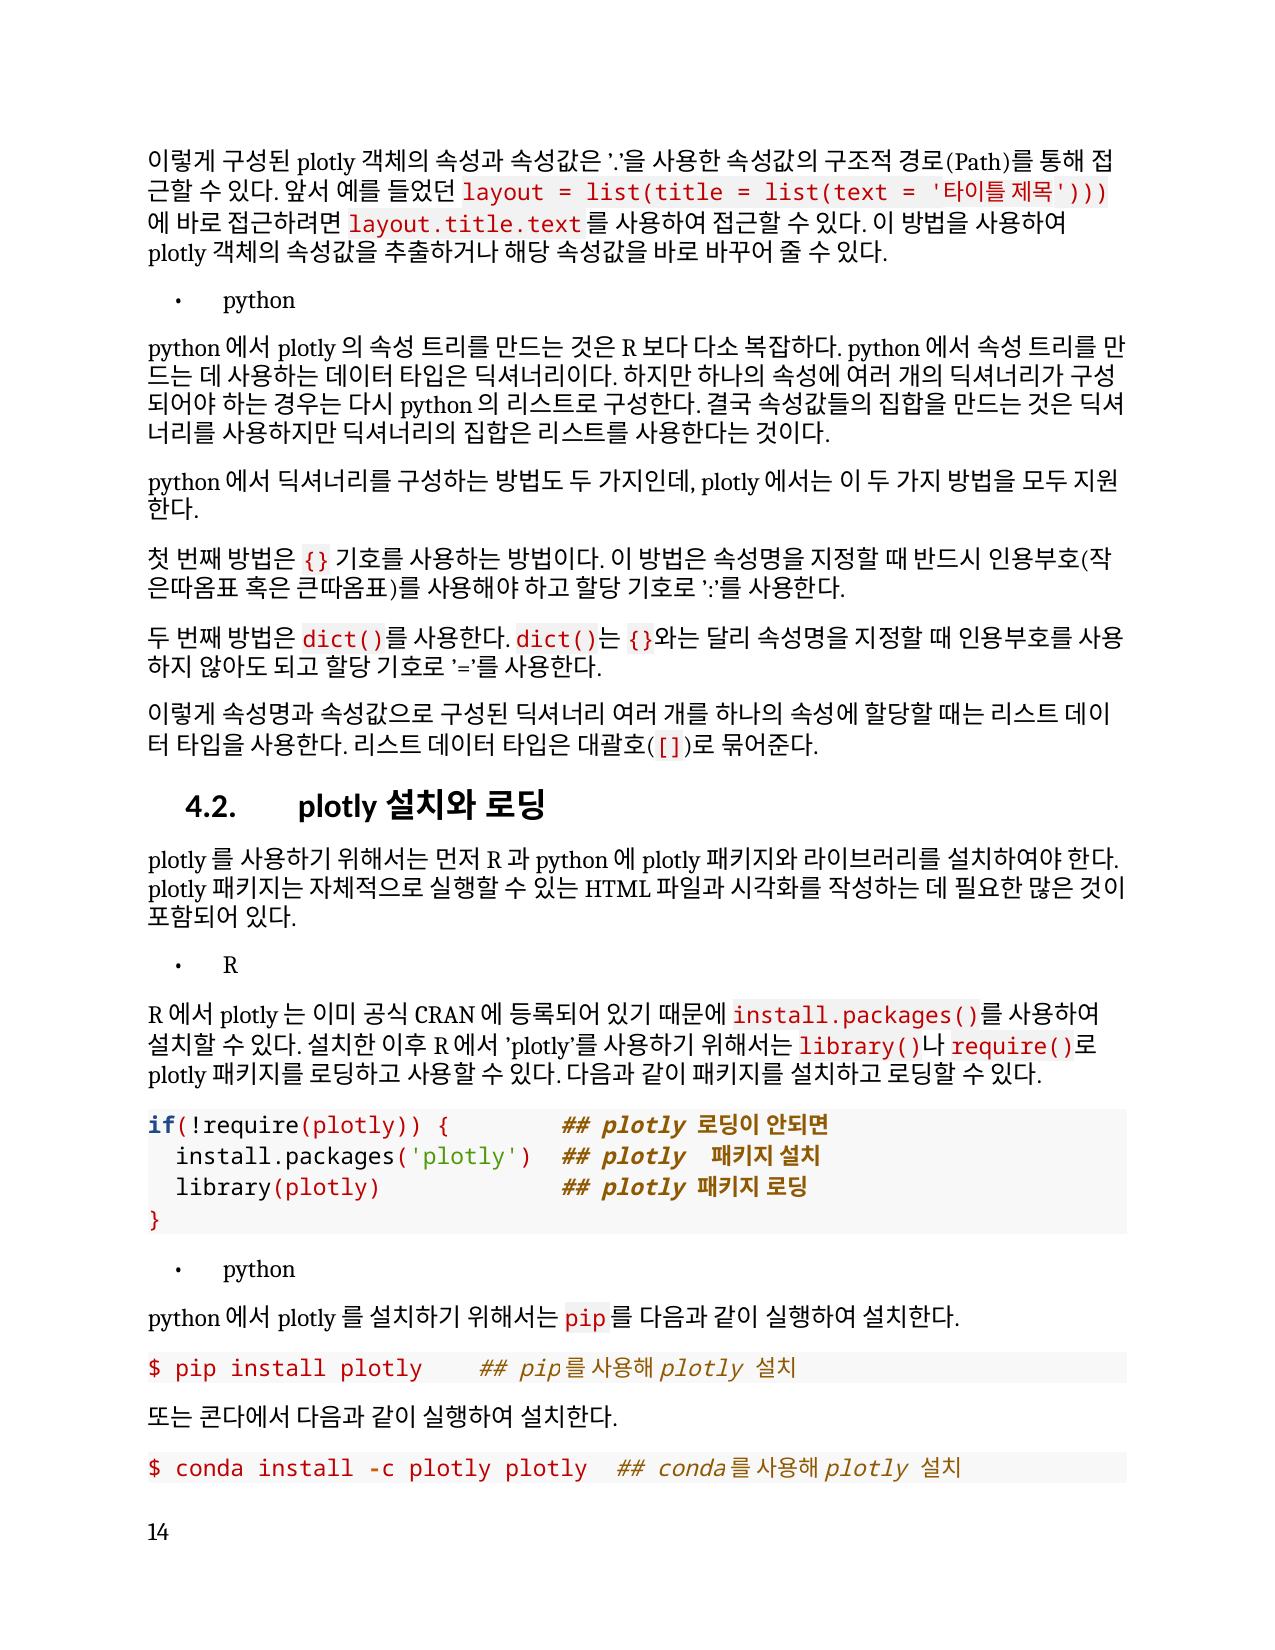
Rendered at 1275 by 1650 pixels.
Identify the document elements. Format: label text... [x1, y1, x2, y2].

text plotly를 사용하기 위해서는 먼저 R과 python에 plotly 패키지와 라이브러리를 설치하여야 한다. plotly 패키지는 자체적으로 실행할 수 있는 HTML 파일과 시각화를 작성하는 데 필요한 많은 것이 포함되어 있다. [148, 846, 1127, 933]
text 두 번째 방법은 dict()를 사용한다. dict()는 {}와는 달리 속성명을 지정할 때 인용부호를 사용하지 않아도 되고 할당 기호로 ’=’를 사용한다. [148, 623, 1127, 683]
list python [173, 1255, 1127, 1283]
text 첫 번째 방법은 {} 기호를 사용하는 방법이다. 이 방법은 속성명을 지정할 때 반드시 인용부호(작은따옴표 혹은 큰따옴표)를 사용해야 하고 할당 기호로 ’:’를 사용한다. [148, 544, 1127, 604]
text if(!require(plotly)) { ## plotly 로딩이 안되면 install.packages('plotly') ## plotly 패키지 설치 library(plotly) ## plotly 패키지 로딩 } [161, 1109, 1127, 1234]
text R에서 plotly는 이미 공식 CRAN에 등록되어 있기 때문에 install.packages()를 사용하여 설치할 수 있다. 설치한 이후 R에서 ’plotly’를 사용하기 위해서는 library()나 require()로 plotly 패키지를 로딩하고 사용할 수 있다. 다음과 같이 패키지를 설치하고 로딩할 수 있다. [148, 999, 1127, 1090]
text 또는 콘다에서 다음과 같이 실행하여 설치한다. [148, 1404, 1127, 1433]
text $ conda install -c plotly plotly ## conda를 사용해 plotly 설치 [920, 1452, 1127, 1483]
text 이렇게 속성명과 속성값으로 구성된 딕셔너리 여러 개를 하나의 속성에 할당할 때는 리스트 데이터 타입을 사용한다. 리스트 데이터 타입은 대괄호([])로 묶어준다. [148, 701, 1127, 761]
list python [173, 286, 1127, 315]
text python에서 plotly의 속성 트리를 만드는 것은 R보다 다소 복잡하다. python에서 속성 트리를 만드는 데 사용하는 데이터 타입은 딕셔너리이다. 하지만 하나의 속성에 여러 개의 딕셔너리가 구성되어야 하는 경우는 다시 python의 리스트로 구성한다. 결국 속성값들의 집합을 만드는 것은 딕셔너리를 사용하지만 딕셔너리의 집합은 리스트를 사용한다는 것이다. [148, 334, 1127, 449]
text python에서 plotly를 설치하기 위해서는 pip를 다음과 같이 실행하여 설치한다. [610, 1302, 1127, 1333]
text python에서 plotly를 설치하기 위해서는 pip를 다음과 같이 실행하여 설치한다. [148, 1302, 565, 1333]
list R [173, 951, 1127, 980]
text python에서 딕셔너리를 구성하는 방법도 두 가지인데, plotly에서는 이 두 가지 방법을 모두 지원한다. [148, 468, 1127, 525]
subtitle plotly 설치와 로딩 [185, 782, 1127, 828]
text 이렇게 구성된 plotly 객체의 속성과 속성값은 ’.’을 사용한 속성값의 구조적 경로(Path)를 통해 접근할 수 있다. 앞서 예를 들었던 layout = list(title = list(text = '타이틀 제목')))에 바로 접근하려면 layout.title.text를 사용하여 접근할 수 있다. 이 방법을 사용하여 plotly 객체의 속성값을 추출하거나 해당 속성값을 바로 바꾸어 줄 수 있다. [148, 148, 1127, 268]
text $ pip install plotly ## pip를 사용해 plotly 설치 [755, 1352, 1127, 1383]
